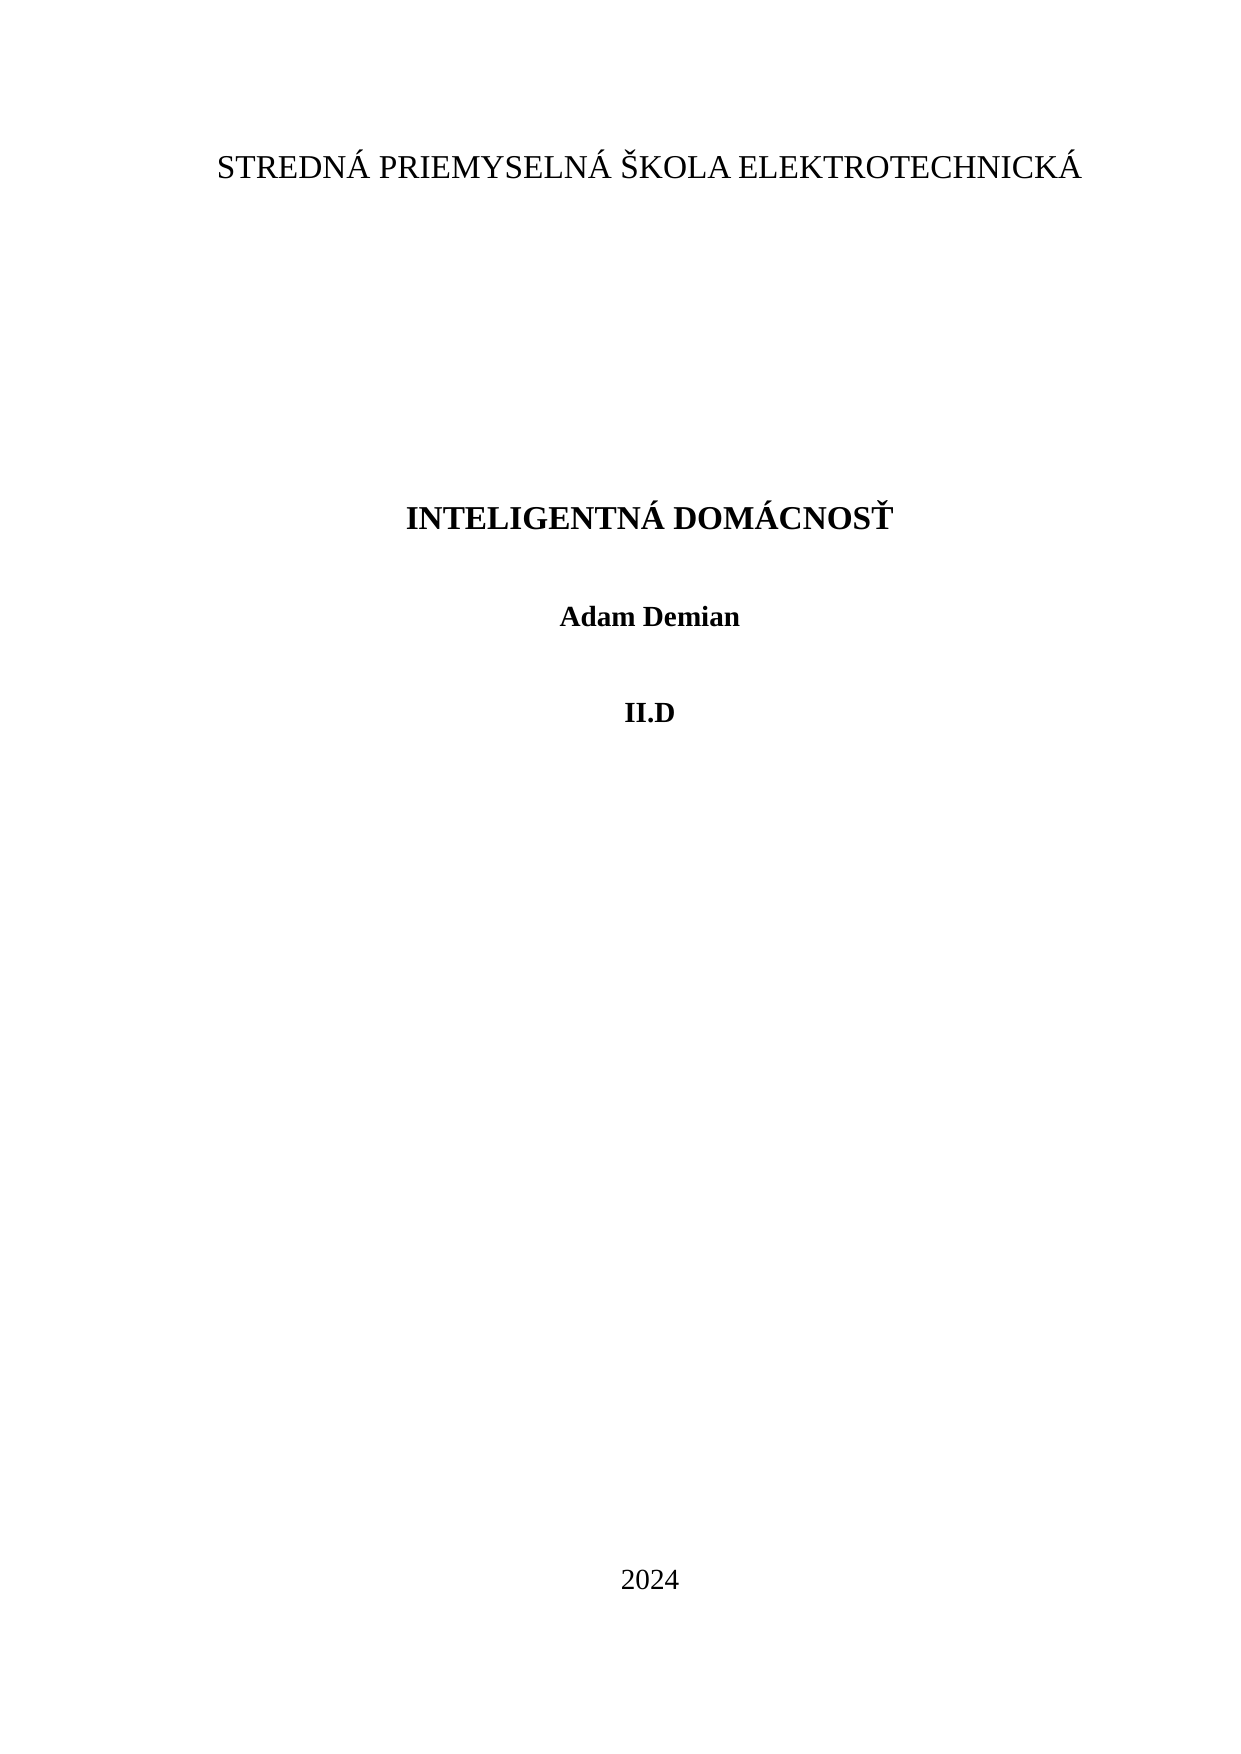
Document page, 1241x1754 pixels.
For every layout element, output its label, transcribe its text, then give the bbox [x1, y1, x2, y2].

text STREDNÁ PRIEMYSELNÁ ŠKOLA ELEKTROTECHNICKÁ [207, 148, 1092, 186]
text II.D [207, 695, 1092, 729]
text 2024 [207, 1562, 1092, 1596]
text Adam Demian [207, 599, 1092, 633]
text Inteligentná domácnosť [207, 498, 1092, 537]
